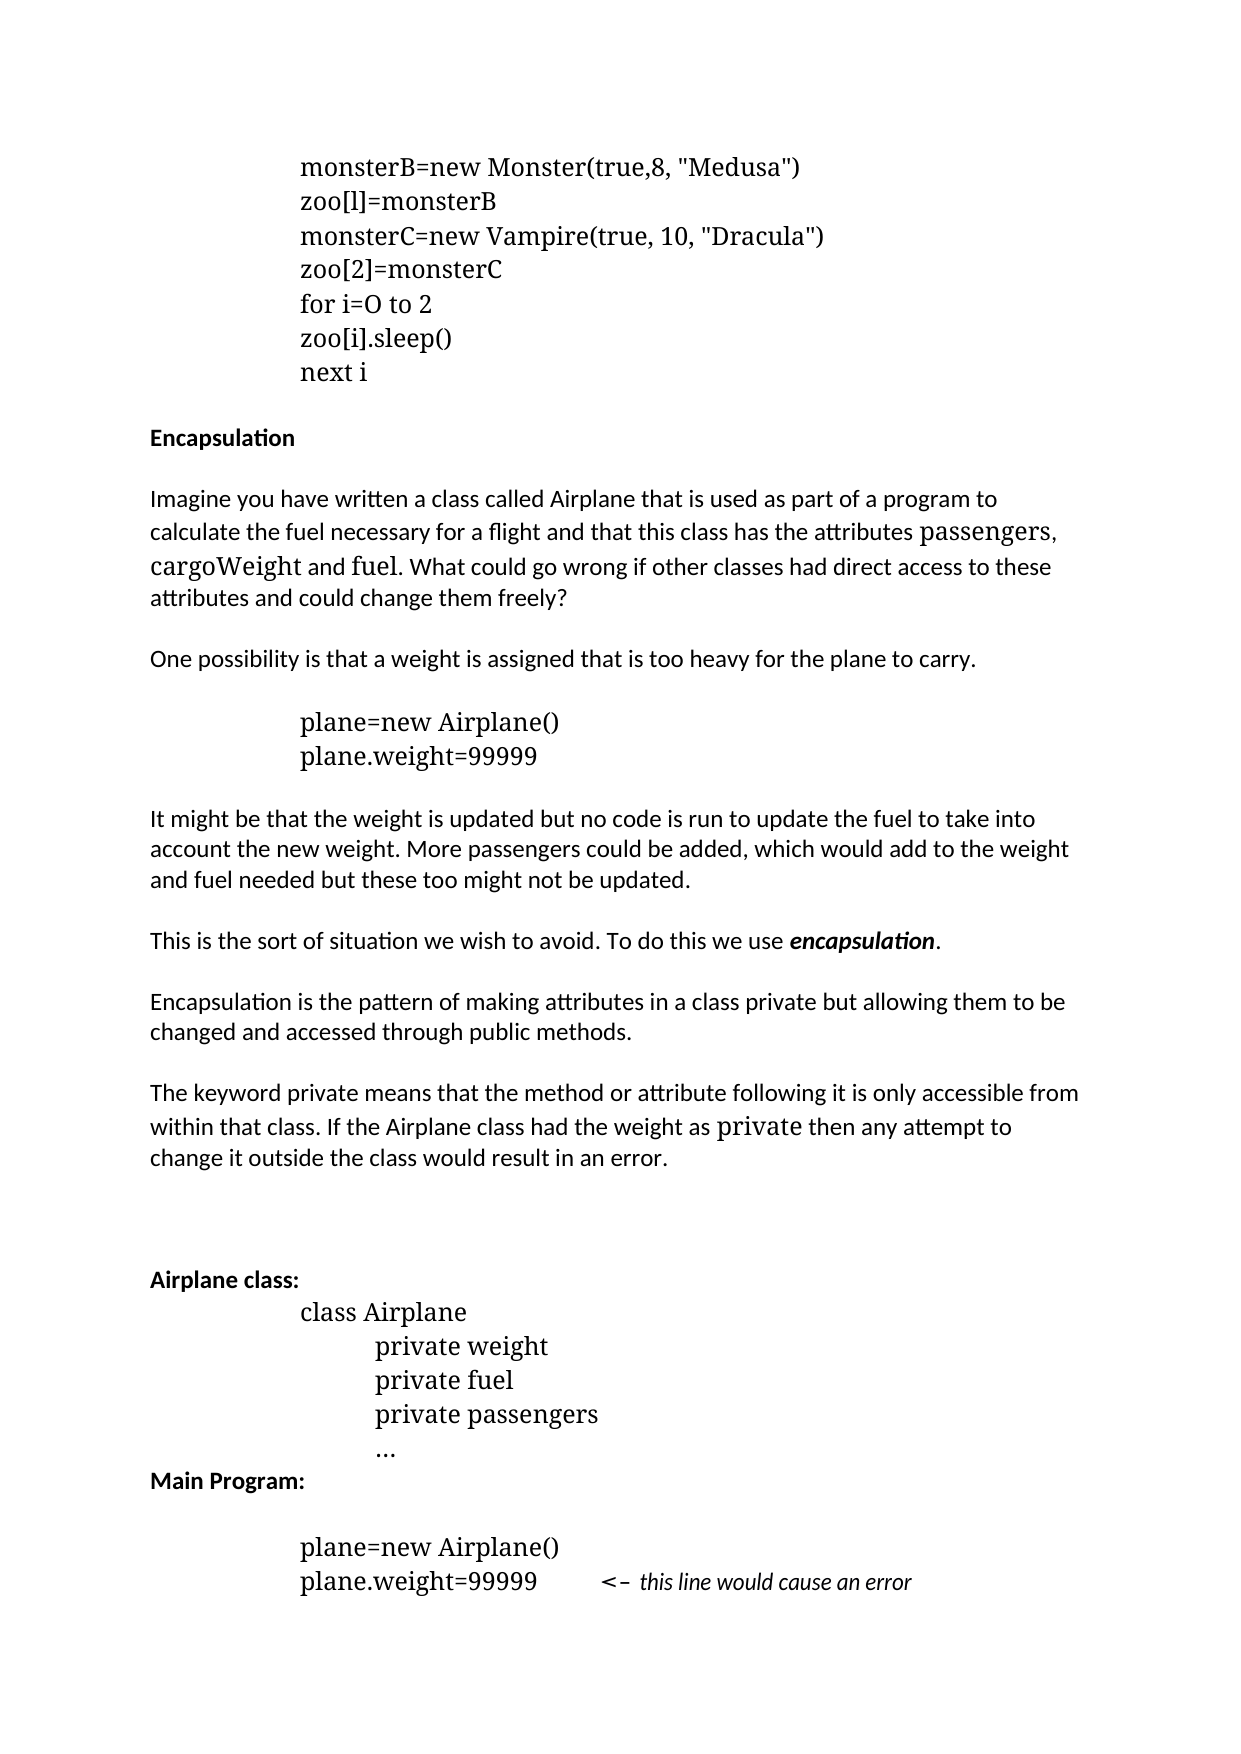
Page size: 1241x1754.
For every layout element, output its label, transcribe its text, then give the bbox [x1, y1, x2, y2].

text zoo[l]=monsterB [300, 184, 1090, 218]
text plane=new Airplane() [300, 704, 1090, 738]
text monsterB=new Monster(true,8, "Medusa") [300, 150, 1090, 184]
text zoo[i].sleep() [300, 320, 1090, 354]
text One possibility is that a weight is assigned that is too heavy for the plane to carry. [150, 643, 1090, 674]
text Encapsulation is the pattern of making attributes in a class private but allowing them to be changed and accessed through public methods. [150, 986, 1090, 1047]
text plane=new Airplane() [150, 1530, 1090, 1564]
text private weight [300, 1329, 1090, 1363]
text Main Program: [150, 1465, 1090, 1496]
text class Airplane [225, 1295, 1090, 1329]
text … [300, 1431, 1090, 1465]
text zoo[2]=monsterC [300, 252, 1090, 286]
text plane.weight=99999 [300, 738, 1090, 772]
text The keyword private means that the method or attribute following it is only accessible from within that class. If the Airplane class had the weight as private then any attempt to change it outside the class would result in an error. [150, 1078, 1090, 1173]
text This is the sort of situation we wish to avoid. To do this we use encapsulation. [150, 925, 1090, 956]
text Airplane class: [150, 1264, 1090, 1295]
text Imagine you have written a class called Airplane that is used as part of a program to calculate the fuel necessary for a flight and that this class has the attributes passengers, cargoWeight and fuel. What could go wrong if other classes had direct access to these attributes and could change them freely? [150, 483, 1090, 613]
text for i=O to 2 [300, 286, 1090, 320]
subtitle Encapsulation [150, 422, 1090, 453]
text private fuel [300, 1363, 1090, 1397]
text plane.weight=99999 <- this line would cause an error [225, 1564, 1090, 1598]
text It might be that the weight is updated but no code is run to update the fuel to take into account the new weight. More passengers could be added, which would add to the weight and fuel needed but these too might not be updated. [150, 803, 1090, 894]
text monsterC=new Vampire(true, 10, "Dracula") [300, 218, 1090, 252]
text private passengers [300, 1397, 1090, 1431]
text next i [300, 354, 1090, 388]
